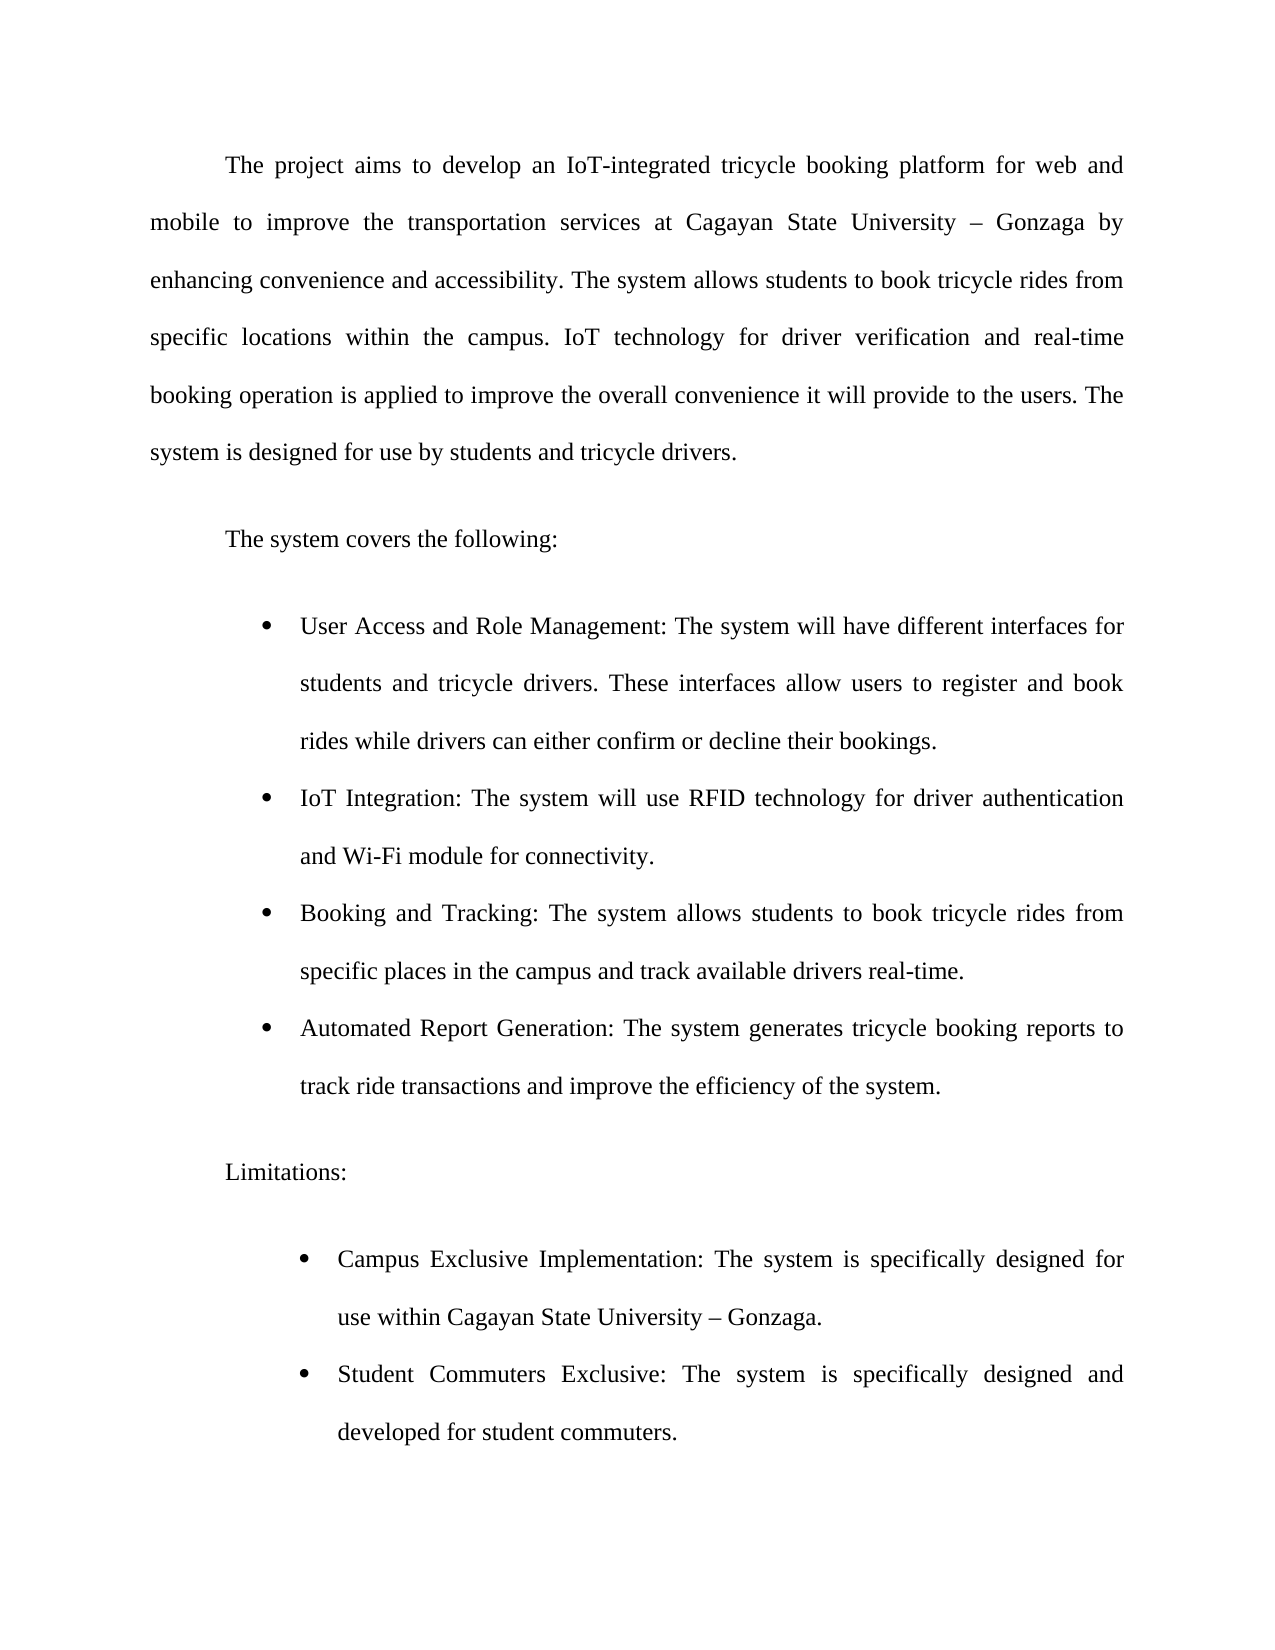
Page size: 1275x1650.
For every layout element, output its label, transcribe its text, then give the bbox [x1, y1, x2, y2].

list Booking and Tracking: The system allows students to book tricycle rides from specific places in the campus and track available drivers real-time. [262, 957, 1125, 1043]
text The project aims to develop an IoT-integrated tricycle booking platform for web and mobile to improve the transportation services at Cagayan State University – Gonzaga by enhancing convenience and accessibility. The system allows students to book tricycle rides from specific locations within the campus. IoT technology for driver verification and real-time booking operation is applied to improve the overall convenience it will provide to the users. The system is designed for use by students and tricycle drivers. [150, 150, 1125, 466]
list Campus Exclusive Implementation: The system is specifically designed for use within Cagayan State University – Gonzaga. [300, 1332, 1125, 1418]
list User Access and Role Management: The system will have different interfaces for students and tricycle drivers. These interfaces allow users to register and book rides while drivers can either confirm or decline their bookings. [262, 611, 1125, 754]
list Automated Report Generation: The system generates tricycle booking reports to track ride transactions and improve the efficiency of the system. [262, 1101, 1125, 1187]
text The system covers the following: [150, 524, 1125, 553]
list IoT Integration: The system will use RFID technology for driver authentication and Wi-Fi module for connectivity. [262, 812, 1125, 899]
text Limitations: [225, 1245, 1125, 1274]
